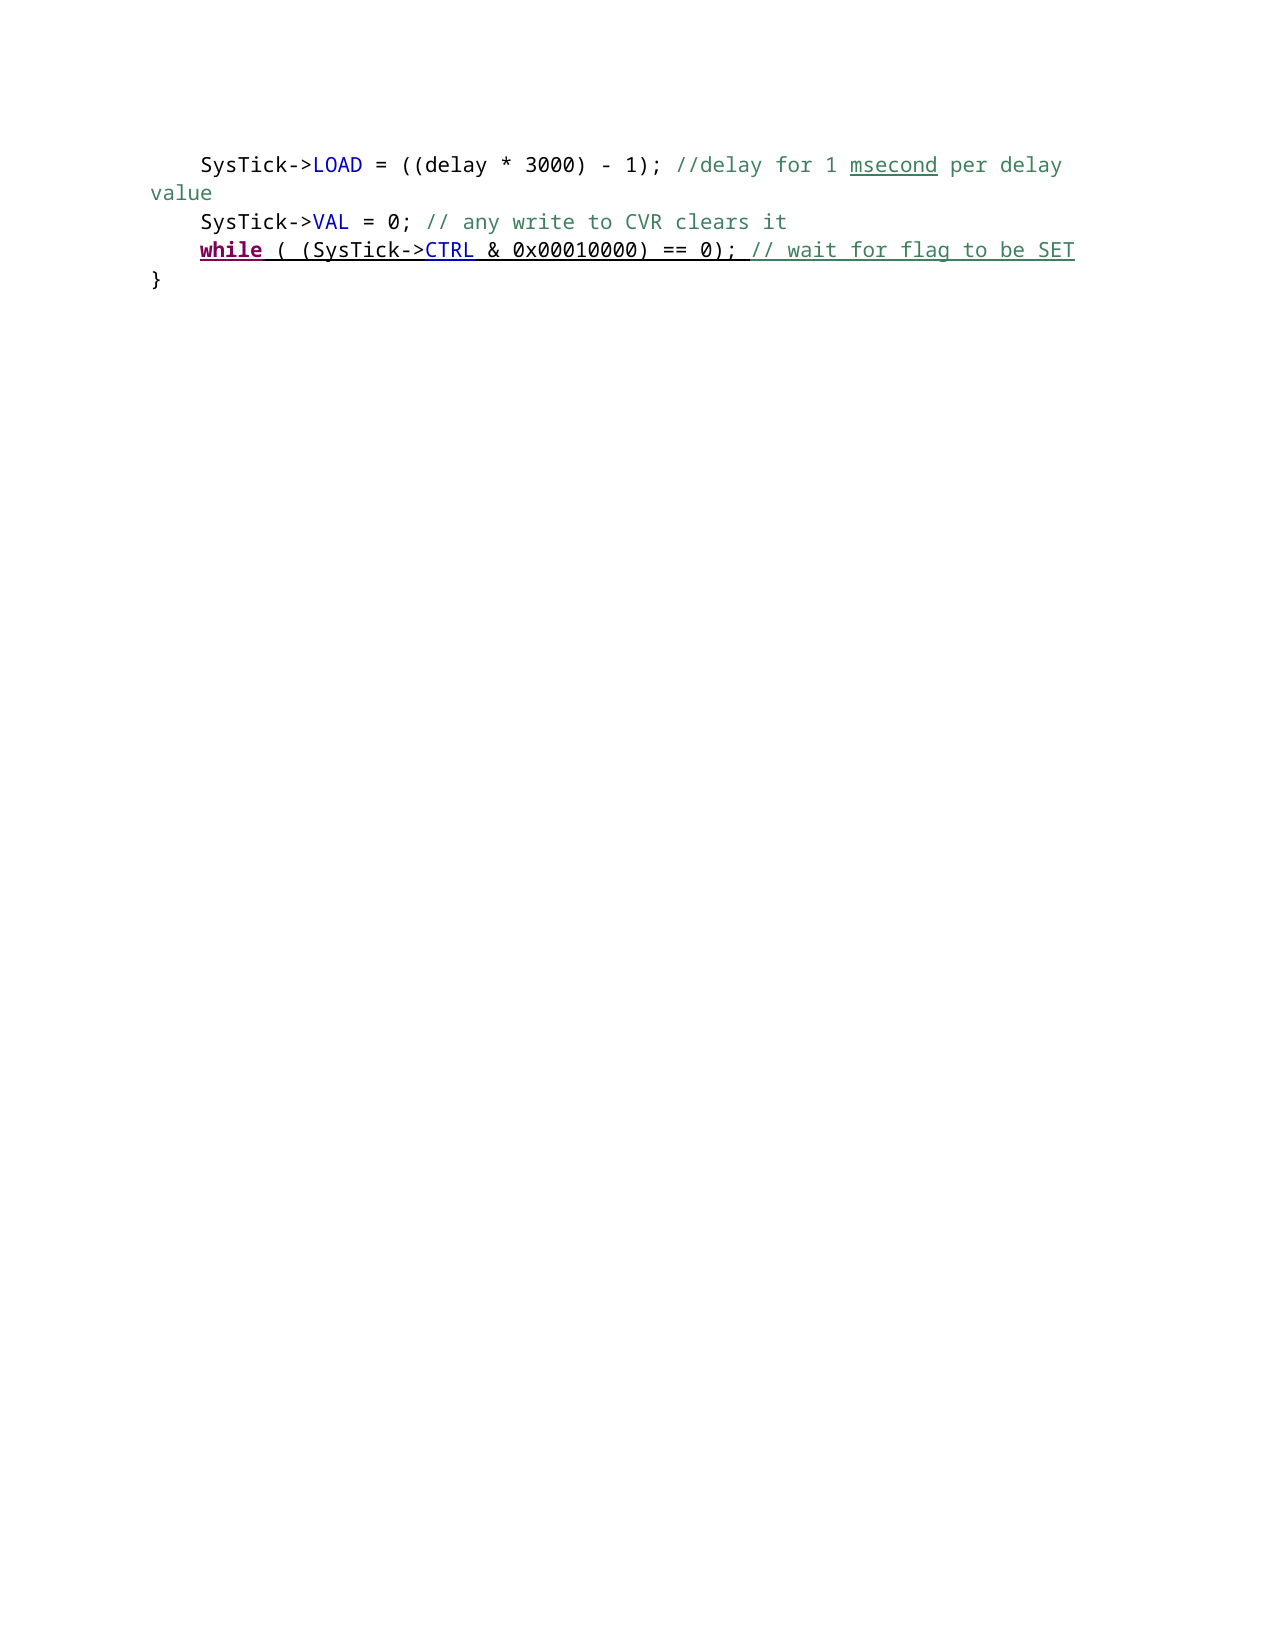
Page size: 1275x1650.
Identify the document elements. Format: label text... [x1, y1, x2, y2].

text SysTick->LOAD = ((delay * 3000) - 1); //delay for 1 msecond per delay value [150, 150, 1125, 207]
text SysTick->VAL = 0; // any write to CVR clears it [150, 207, 1125, 235]
text } [150, 264, 1125, 292]
text while ( (SysTick->CTRL & 0x00010000) == 0); // wait for flag to be SET [150, 235, 1125, 264]
